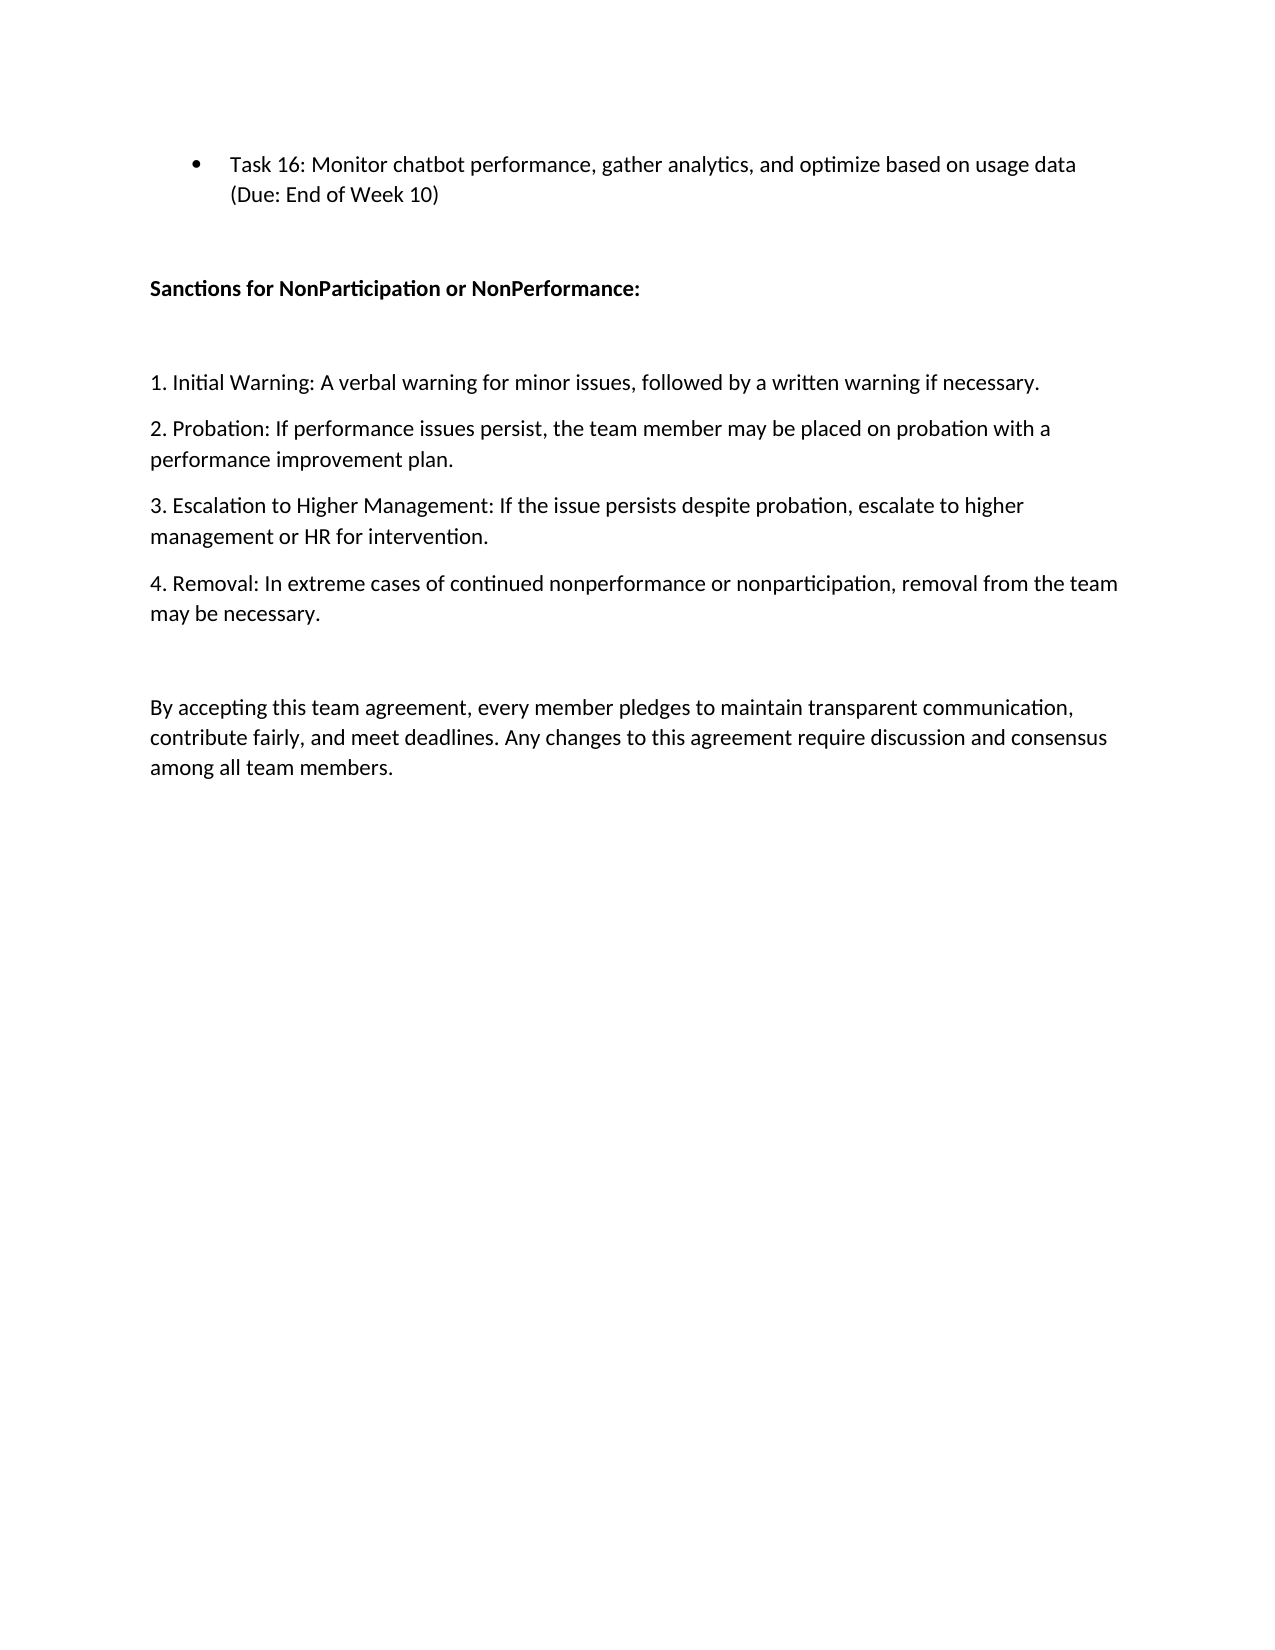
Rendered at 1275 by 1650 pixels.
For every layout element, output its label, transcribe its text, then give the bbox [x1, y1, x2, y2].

text Sanctions for NonParticipation or NonPerformance: [150, 274, 1125, 302]
text 4. Removal: In extreme cases of continued nonperformance or nonparticipation, removal from the team may be necessary. [150, 569, 1125, 627]
text 2. Probation: If performance issues persist, the team member may be placed on probation with a performance improvement plan. [150, 414, 1125, 473]
text 1. Initial Warning: A verbal warning for minor issues, followed by a written warning if necessary. [150, 368, 1125, 396]
list Task 16: Monitor chatbot performance, gather analytics, and optimize based on usage data (Due: End of Week 10) [192, 150, 1125, 208]
text 3. Escalation to Higher Management: If the issue persists despite probation, escalate to higher management or HR for intervention. [150, 492, 1125, 550]
text By accepting this team agreement, every member pledges to maintain transparent communication, contribute fairly, and meet deadlines. Any changes to this agreement require discussion and consensus among all team members. [150, 693, 1125, 781]
